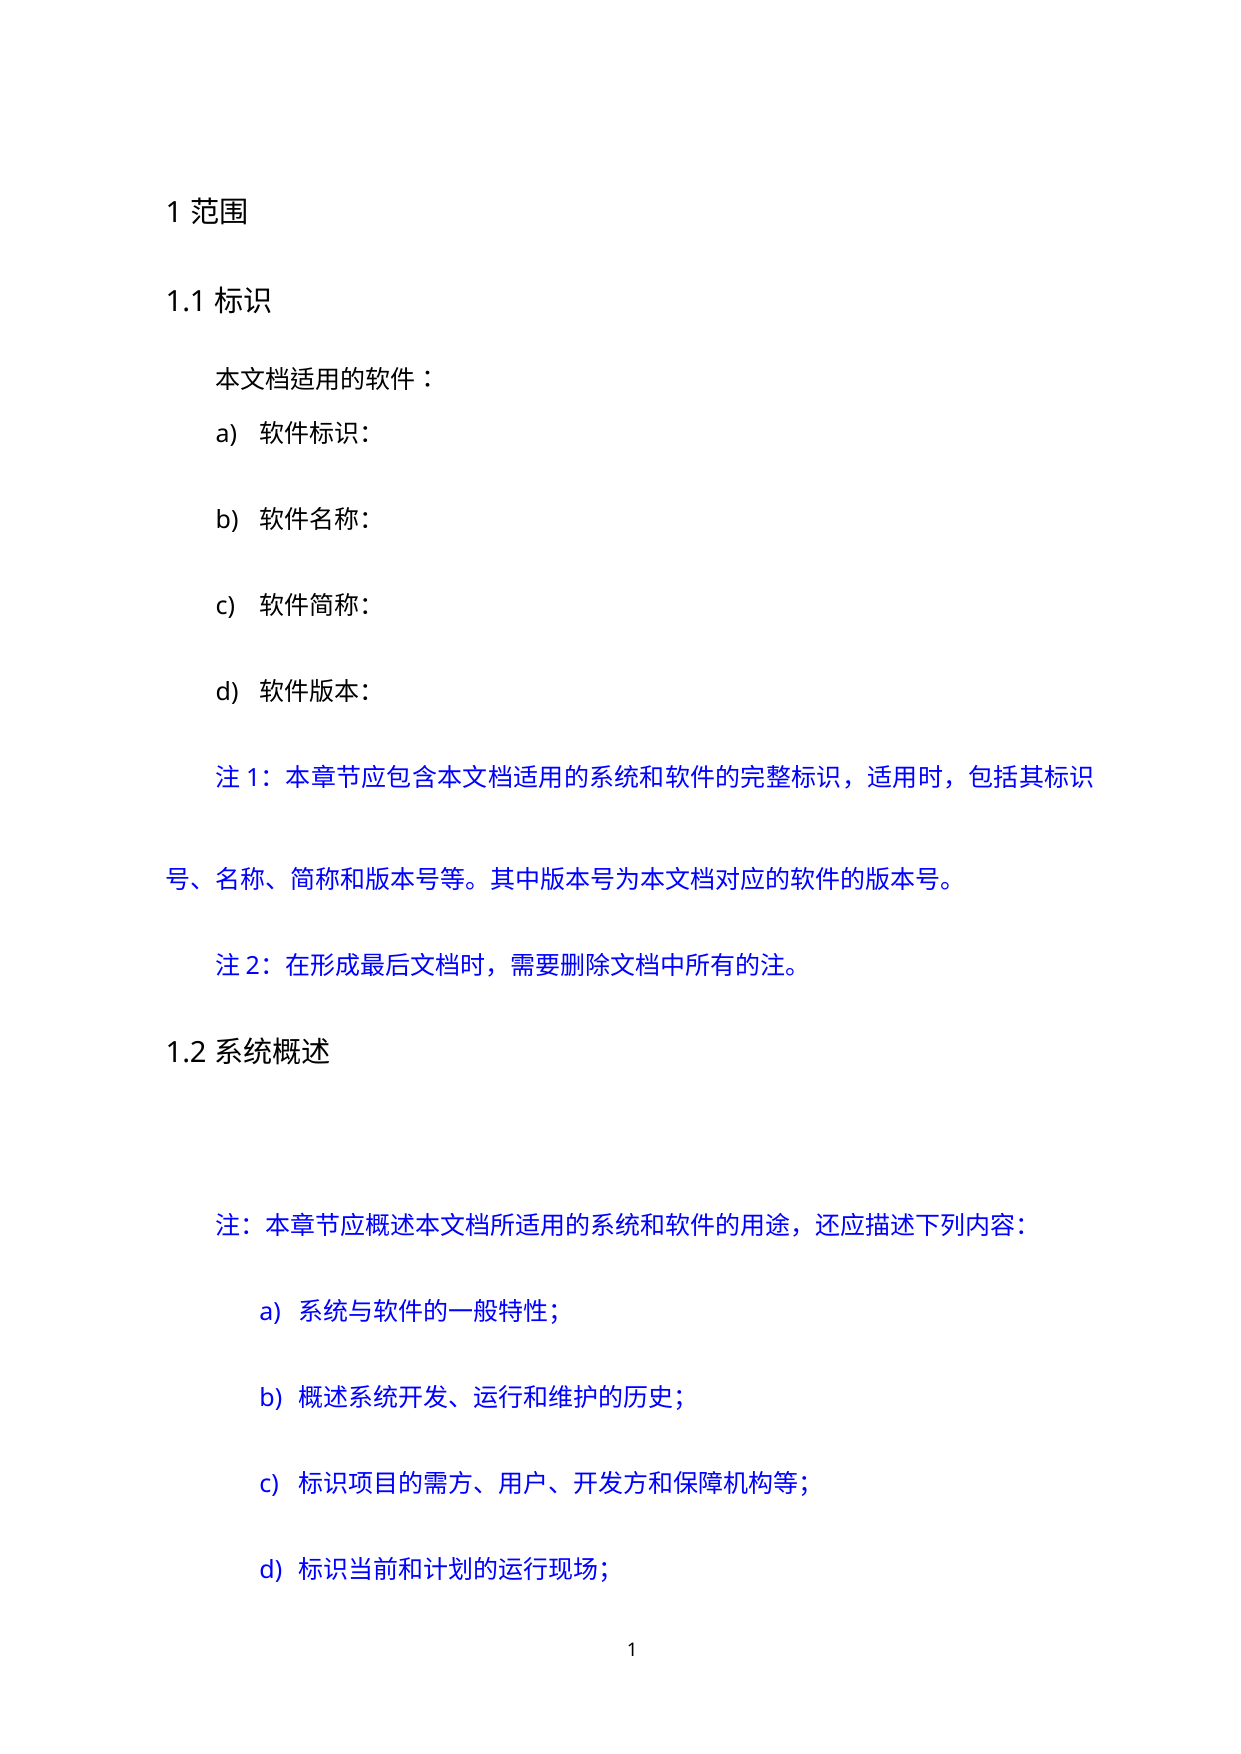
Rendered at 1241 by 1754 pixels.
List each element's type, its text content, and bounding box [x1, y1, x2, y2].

text b) 概述系统开发、运行和维护的历史； [209, 1362, 1098, 1429]
text 注1：本章节应包含本文档适用的系统和软件的完整标识，适用时，包括其标识号、名称、简称和版本号等。其中版本号为本文档对应的软件的版本号。 [165, 742, 1098, 911]
subtitle 范围 [165, 176, 1098, 243]
list 软件名称： [215, 483, 1098, 551]
list 软件标识： [215, 397, 1098, 465]
subtitle 标识 [165, 265, 1098, 333]
text 注：本章节应概述本文档所适用的系统和软件的用途，还应描述下列内容： [165, 1189, 1098, 1257]
text 本文档适用的软件： [165, 354, 1098, 397]
text a) 系统与软件的一般特性； [209, 1276, 1098, 1343]
list 软件简称： [215, 569, 1098, 637]
text c) 标识项目的需方、用户、开发方和保障机构等； [209, 1448, 1098, 1516]
list 软件版本： [215, 656, 1098, 723]
text d) 标识当前和计划的运行现场； [209, 1534, 1098, 1602]
text 注2：在形成最后文档时，需要删除文档中所有的注。 [165, 929, 1098, 997]
subtitle 系统概述 [165, 1016, 1098, 1083]
